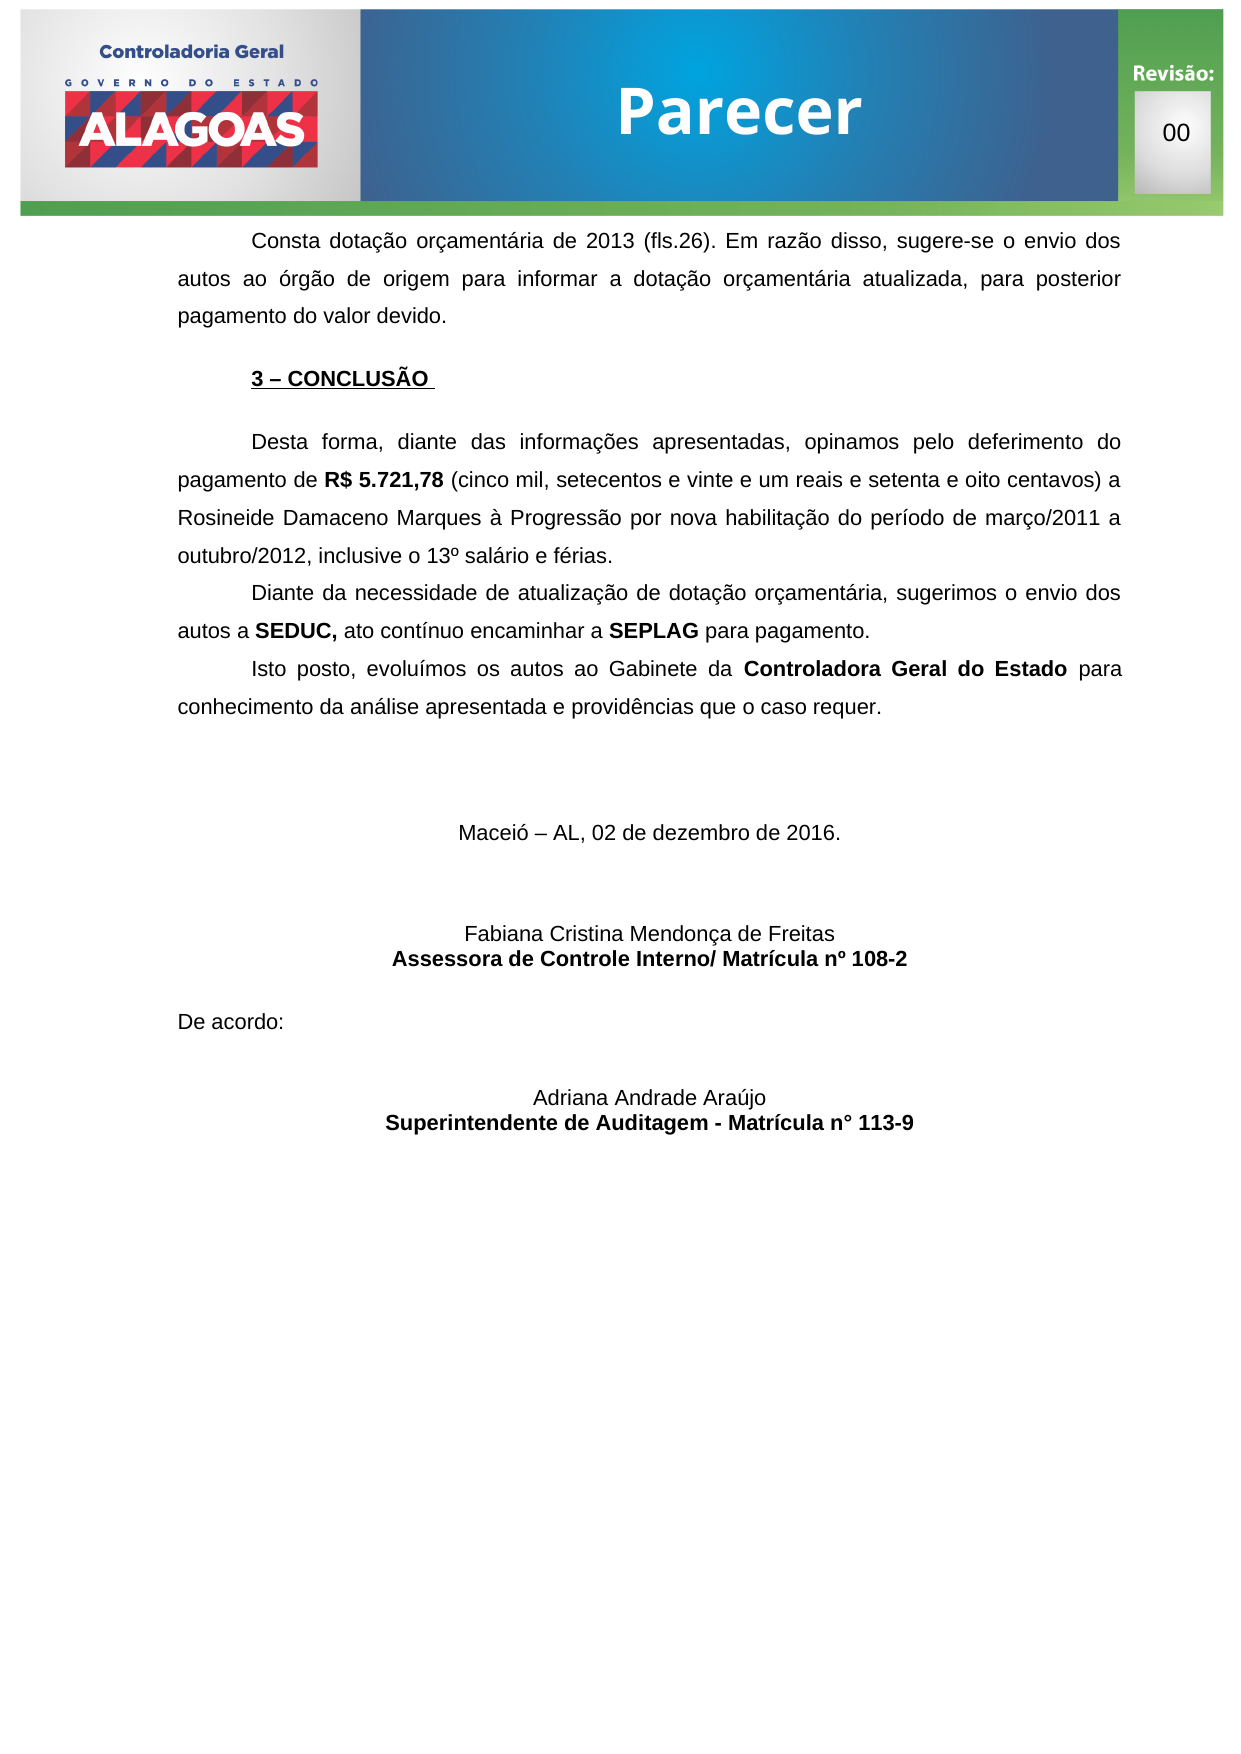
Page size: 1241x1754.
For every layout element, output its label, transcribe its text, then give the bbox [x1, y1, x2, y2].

text Fabiana Cristina Mendonça de Freitas [177, 921, 1122, 946]
text Superintendente de Auditagem - Matrícula n° 113-9 [177, 1110, 1122, 1135]
text Maceió – AL, 02 de dezembro de 2016. [177, 820, 1122, 845]
text Diante da necessidade de atualização de dotação orçamentária, sugerimos o envio dos autos a SEDUC, ato contínuo encaminhar a SEPLAG para pagamento. [177, 580, 1122, 643]
text Isto posto, evoluímos os autos ao Gabinete da Controladora Geral do Estado para conhecimento da análise apresentada e providências que o caso requer. [177, 656, 1122, 719]
text 3 – CONCLUSÃO [177, 366, 1122, 391]
text De acordo: [177, 1009, 1122, 1034]
picture [20, 9, 1224, 216]
text Assessora de Controle Interno/ Matrícula nº 108-2 [177, 946, 1122, 971]
text Consta dotação orçamentária de 2013 (fls.26). Em razão disso, sugere-se o envio dos autos ao órgão de origem para informar a dotação orçamentária atualizada, para posterior pagamento do valor devido. [177, 177, 1122, 329]
text Adriana Andrade Araújo [177, 1084, 1122, 1110]
text Desta forma, diante das informações apresentadas, opinamos pelo deferimento do pagamento de R$ 5.721,78 (cinco mil, setecentos e vinte e um reais e setenta e oito centavos) a Rosineide Damaceno Marques à Progressão por nova habilitação do período de março/2011 a outubro/2012, inclusive o 13º salário e férias. [177, 429, 1122, 568]
